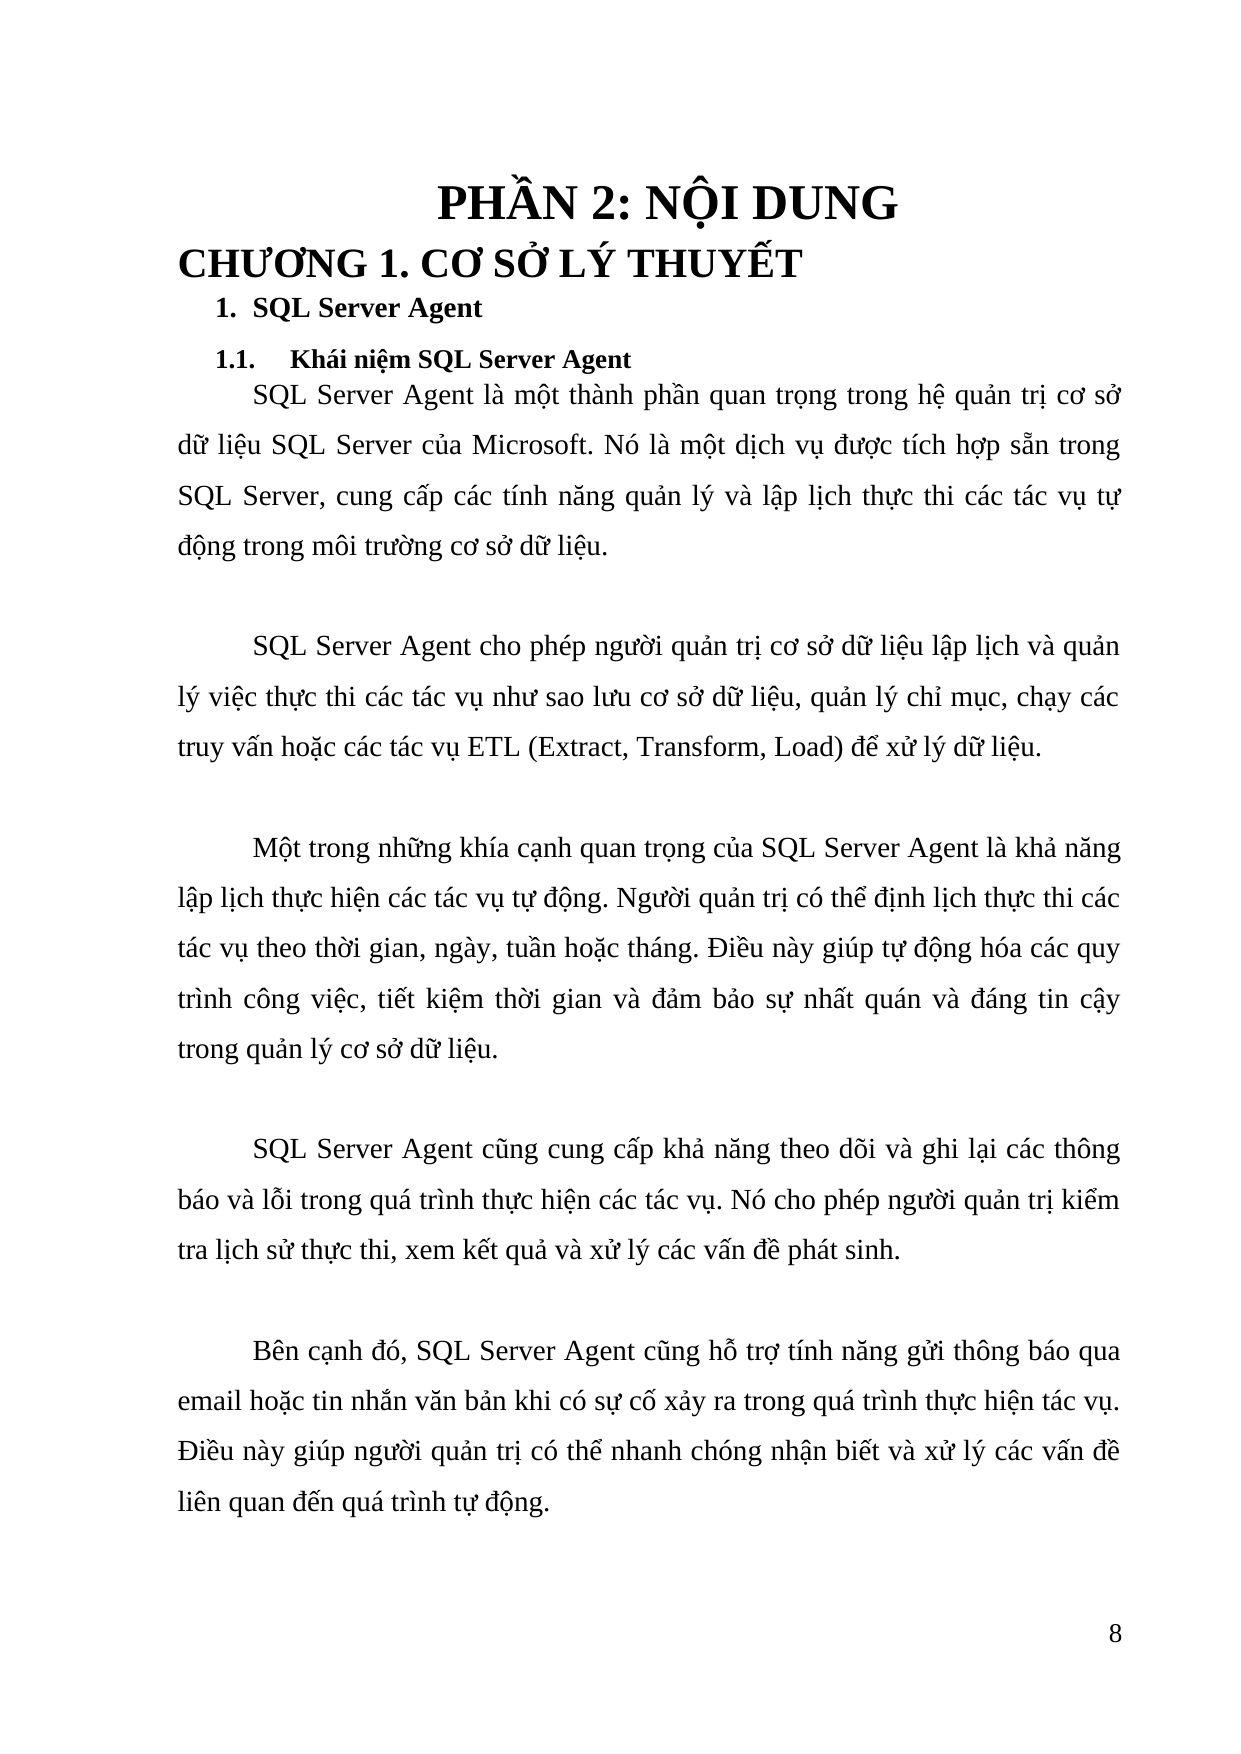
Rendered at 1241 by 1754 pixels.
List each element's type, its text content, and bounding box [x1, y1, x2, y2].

subtitle Khái niệm SQL Server Agent [215, 343, 1122, 374]
text Một trong những khía cạnh quan trọng của SQL Server Agent là khả năng lập lịch thực hiện các tác vụ tự động. Người quản trị có thể định lịch thực thi các tác vụ theo thời gian, ngày, tuần hoặc tháng. Điều này giúp tự động hóa các quy trình công việc, tiết kiệm thời gian và đảm bảo sự nhất quán và đáng tin cậy trong quản lý cơ sở dữ liệu. [177, 830, 1122, 1064]
text Bên cạnh đó, SQL Server Agent cũng hỗ trợ tính năng gửi thông báo qua email hoặc tin nhắn văn bản khi có sự cố xảy ra trong quá trình thực hiện tác vụ. Điều này giúp người quản trị có thể nhanh chóng nhận biết và xử lý các vấn đề liên quan đến quá trình tự động. [177, 1333, 1122, 1517]
subtitle SQL Server Agent [215, 291, 1122, 324]
text SQL Server Agent cho phép người quản trị cơ sở dữ liệu lập lịch và quản lý việc thực thi các tác vụ như sao lưu cơ sở dữ liệu, quản lý chỉ mục, chạy các truy vấn hoặc các tác vụ ETL (Extract, Transform, Load) để xử lý dữ liệu. [177, 628, 1122, 763]
text SQL Server Agent là một thành phần quan trọng trong hệ quản trị cơ sở dữ liệu SQL Server của Microsoft. Nó là một dịch vụ được tích hợp sẵn trong SQL Server, cung cấp các tính năng quản lý và lập lịch thực thi các tác vụ tự động trong môi trường cơ sở dữ liệu. [177, 377, 1122, 561]
subtitle PHẦN 2: NỘI DUNG [215, 173, 1122, 230]
text SQL Server Agent cũng cung cấp khả năng theo dõi và ghi lại các thông báo và lỗi trong quá trình thực hiện các tác vụ. Nó cho phép người quản trị kiểm tra lịch sử thực thi, xem kết quả và xử lý các vấn đề phát sinh. [177, 1132, 1122, 1266]
subtitle CHƯƠNG 1. CƠ SỞ LÝ THUYẾT [177, 239, 1122, 287]
